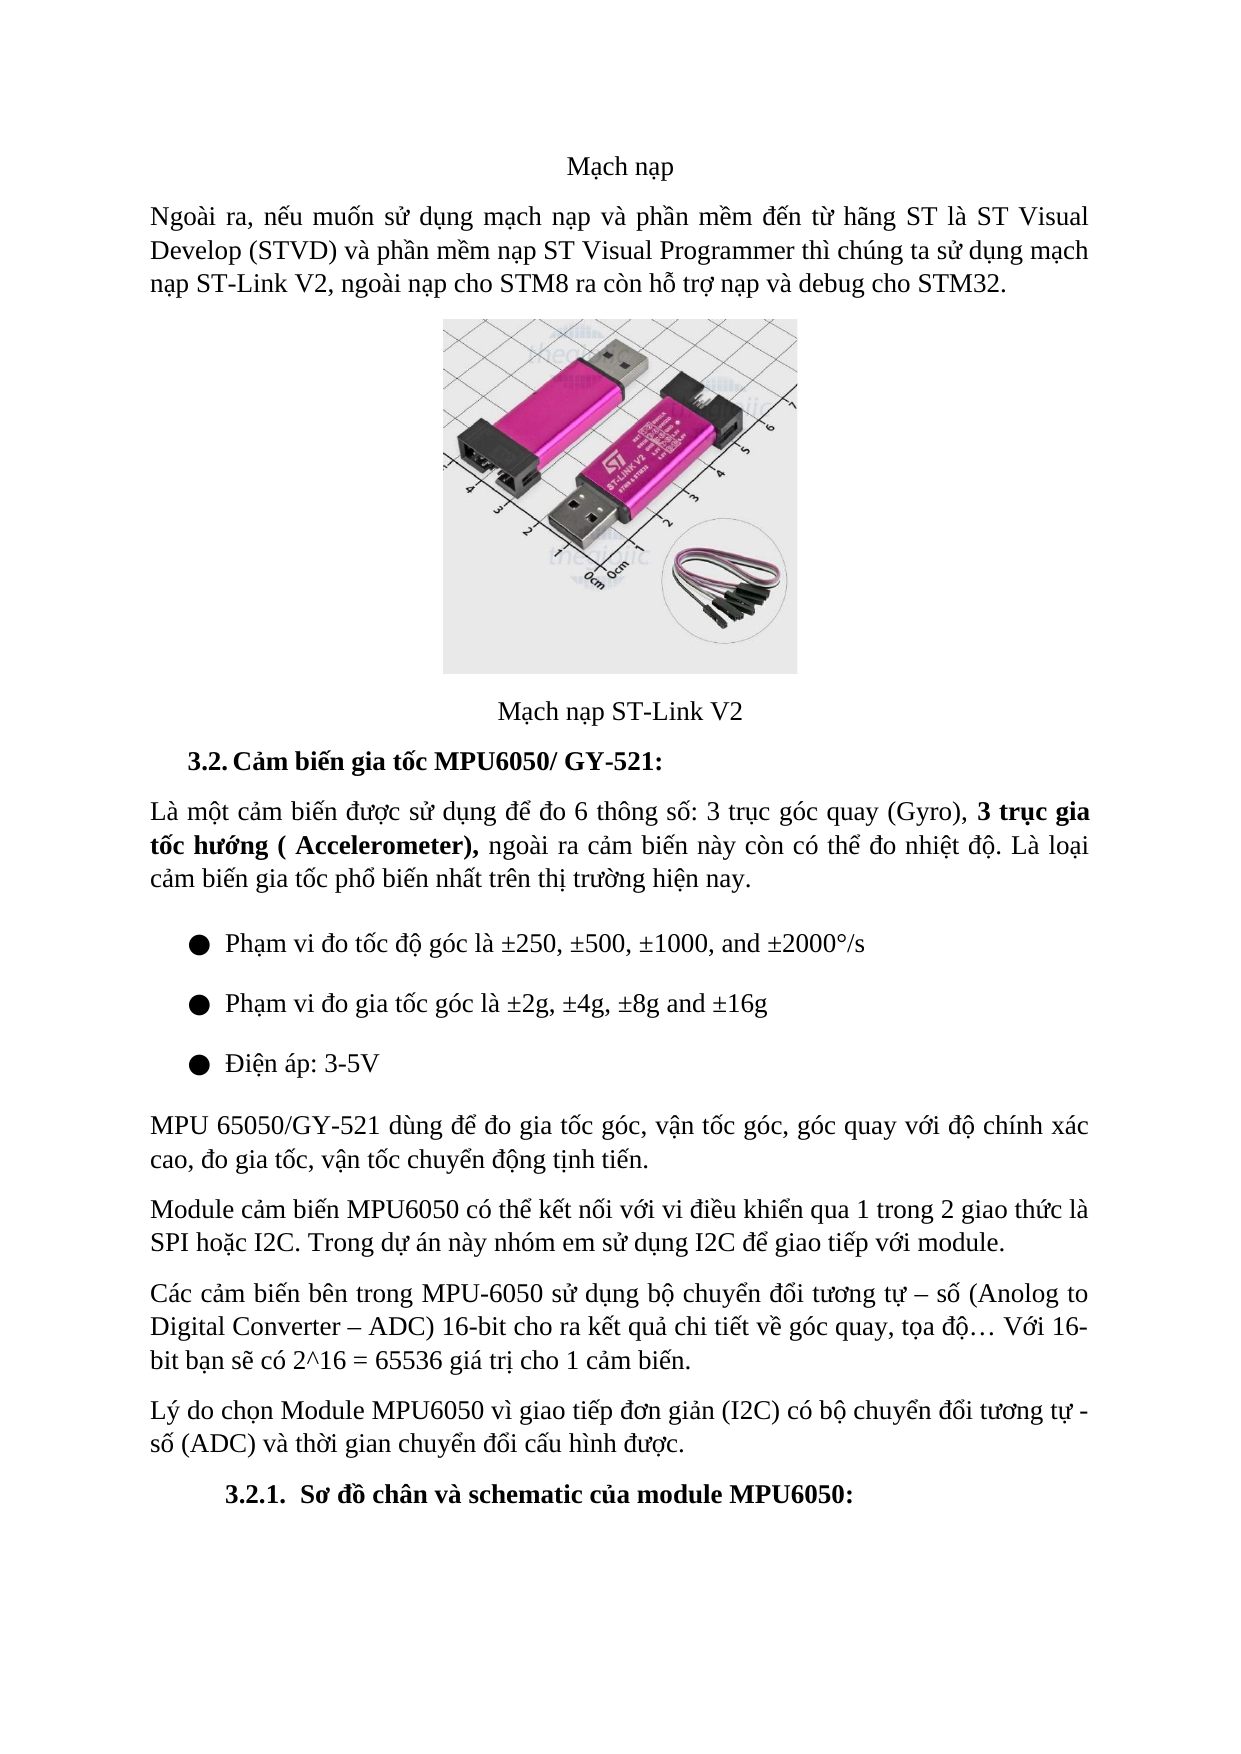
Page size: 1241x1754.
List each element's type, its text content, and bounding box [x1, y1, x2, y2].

text Các cảm biến bên trong MPU-6050 sử dụng bộ chuyển đổi tương tự – số (Anolog to Digital Converter – ADC) 16-bit cho ra kết quả chi tiết về góc quay, tọa độ… Với 16-bit bạn sẽ có 2^16 = 65536 giá trị cho 1 cảm biến. [150, 1277, 1090, 1375]
picture [443, 319, 798, 674]
list Điện áp: 3-5V [187, 1033, 1090, 1088]
text Ngoài ra, nếu muốn sử dụng mạch nạp và phần mềm đến từ hãng ST là ST Visual Develop (STVD) và phần mềm nạp ST Visual Programmer thì chúng ta sử dụng mạch nạp ST-Link V2, ngoài nạp cho STM8 ra còn hỗ trợ nạp và debug cho STM32. [150, 200, 1090, 298]
list Phạm vi đo gia tốc góc là ±2g, ±4g, ±8g and ±16g [187, 973, 1090, 1028]
list Phạm vi đo tốc độ góc là ±250, ±500, ±1000, and ±2000°/s [187, 913, 1090, 968]
text Lý do chọn Module MPU6050 vì giao tiếp đơn giản (I2C) có bộ chuyển đổi tương tự - số (ADC) và thời gian chuyển đổi cấu hình được. [150, 1394, 1090, 1459]
text Module cảm biến MPU6050 có thể kết nối với vi điều khiển qua 1 trong 2 giao thức là SPI hoặc I2C. Trong dự án này nhóm em sử dụng I2C để giao tiếp với module. [150, 1193, 1090, 1258]
text Là một cảm biến được sử dụng để đo 6 thông số: 3 trục góc quay (Gyro), 3 trục gia tốc hướng ( Accelerometer), ngoài ra cảm biến này còn có thể đo nhiệt độ. Là loại cảm biến gia tốc phổ biến nhất trên thị trường hiện nay. [150, 796, 1090, 894]
list Cảm biến gia tốc MPU6050/ GY-521: [187, 745, 1090, 776]
list Sơ đồ chân và schematic của module MPU6050: [225, 1478, 1090, 1509]
text MPU 65050/GY-521 dùng để đo gia tốc góc, vận tốc góc, góc quay với độ chính xác cao, đo gia tốc, vận tốc chuyển động tịnh tiến. [150, 1109, 1090, 1174]
text Mạch nạp [150, 150, 1090, 181]
